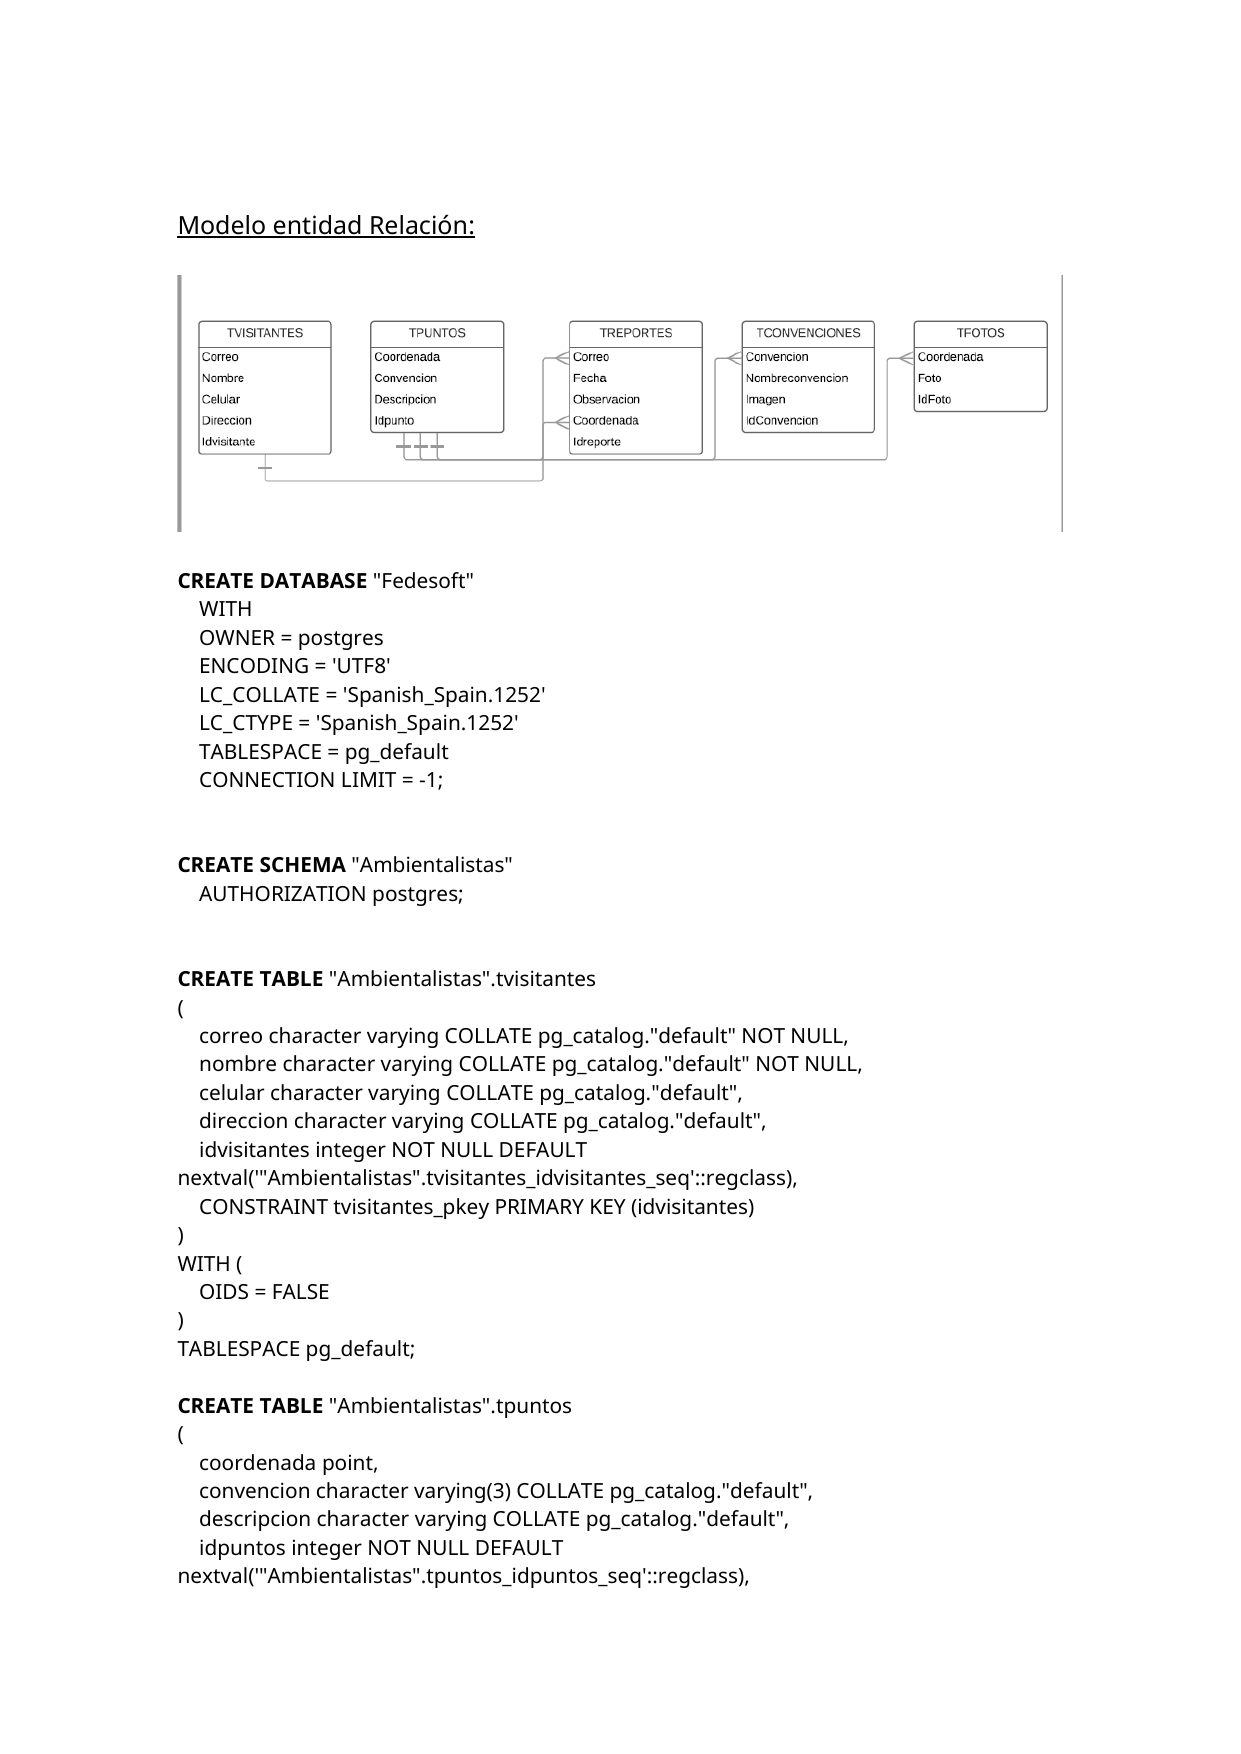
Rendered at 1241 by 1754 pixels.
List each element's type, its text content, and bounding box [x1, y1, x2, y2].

text OWNER = postgres [177, 623, 1063, 651]
text convencion character varying(3) COLLATE pg_catalog."default", [177, 1476, 1063, 1504]
text ( [177, 993, 1063, 1021]
text direccion character varying COLLATE pg_catalog."default", [177, 1106, 1063, 1135]
text ENCODING = 'UTF8' [177, 651, 1063, 680]
text AUTHORIZATION postgres; [177, 879, 1063, 907]
text WITH [177, 594, 1063, 623]
text CREATE DATABASE "Fedesoft" [177, 566, 1063, 594]
text LC_CTYPE = 'Spanish_Spain.1252' [177, 708, 1063, 737]
text ) [177, 1220, 1063, 1249]
text CREATE TABLE "Ambientalistas".tpuntos [177, 1391, 1063, 1419]
text OIDS = FALSE [177, 1277, 1063, 1306]
picture [177, 275, 1063, 532]
text ) [177, 1306, 1063, 1334]
text idvisitantes integer NOT NULL DEFAULT nextval('"Ambientalistas".tvisitantes_idvisitantes_seq'::regclass), [177, 1135, 1063, 1192]
text correo character varying COLLATE pg_catalog."default" NOT NULL, [177, 1021, 1063, 1049]
text CREATE SCHEMA "Ambientalistas" [177, 851, 1063, 879]
text TABLESPACE pg_default; [177, 1334, 1063, 1362]
text WITH ( [177, 1249, 1063, 1277]
text Modelo entidad Relación: [177, 208, 1063, 242]
text CONSTRAINT tvisitantes_pkey PRIMARY KEY (idvisitantes) [177, 1192, 1063, 1220]
text CREATE TABLE "Ambientalistas".tvisitantes [177, 964, 1063, 993]
text ( [177, 1419, 1063, 1448]
text idpuntos integer NOT NULL DEFAULT nextval('"Ambientalistas".tpuntos_idpuntos_seq'::regclass), [177, 1533, 1063, 1590]
text celular character varying COLLATE pg_catalog."default", [177, 1078, 1063, 1106]
text descripcion character varying COLLATE pg_catalog."default", [177, 1504, 1063, 1533]
text LC_COLLATE = 'Spanish_Spain.1252' [177, 680, 1063, 708]
text CONNECTION LIMIT = -1; [177, 765, 1063, 794]
text TABLESPACE = pg_default [177, 737, 1063, 765]
text coordenada point, [177, 1448, 1063, 1476]
text nombre character varying COLLATE pg_catalog."default" NOT NULL, [177, 1049, 1063, 1078]
